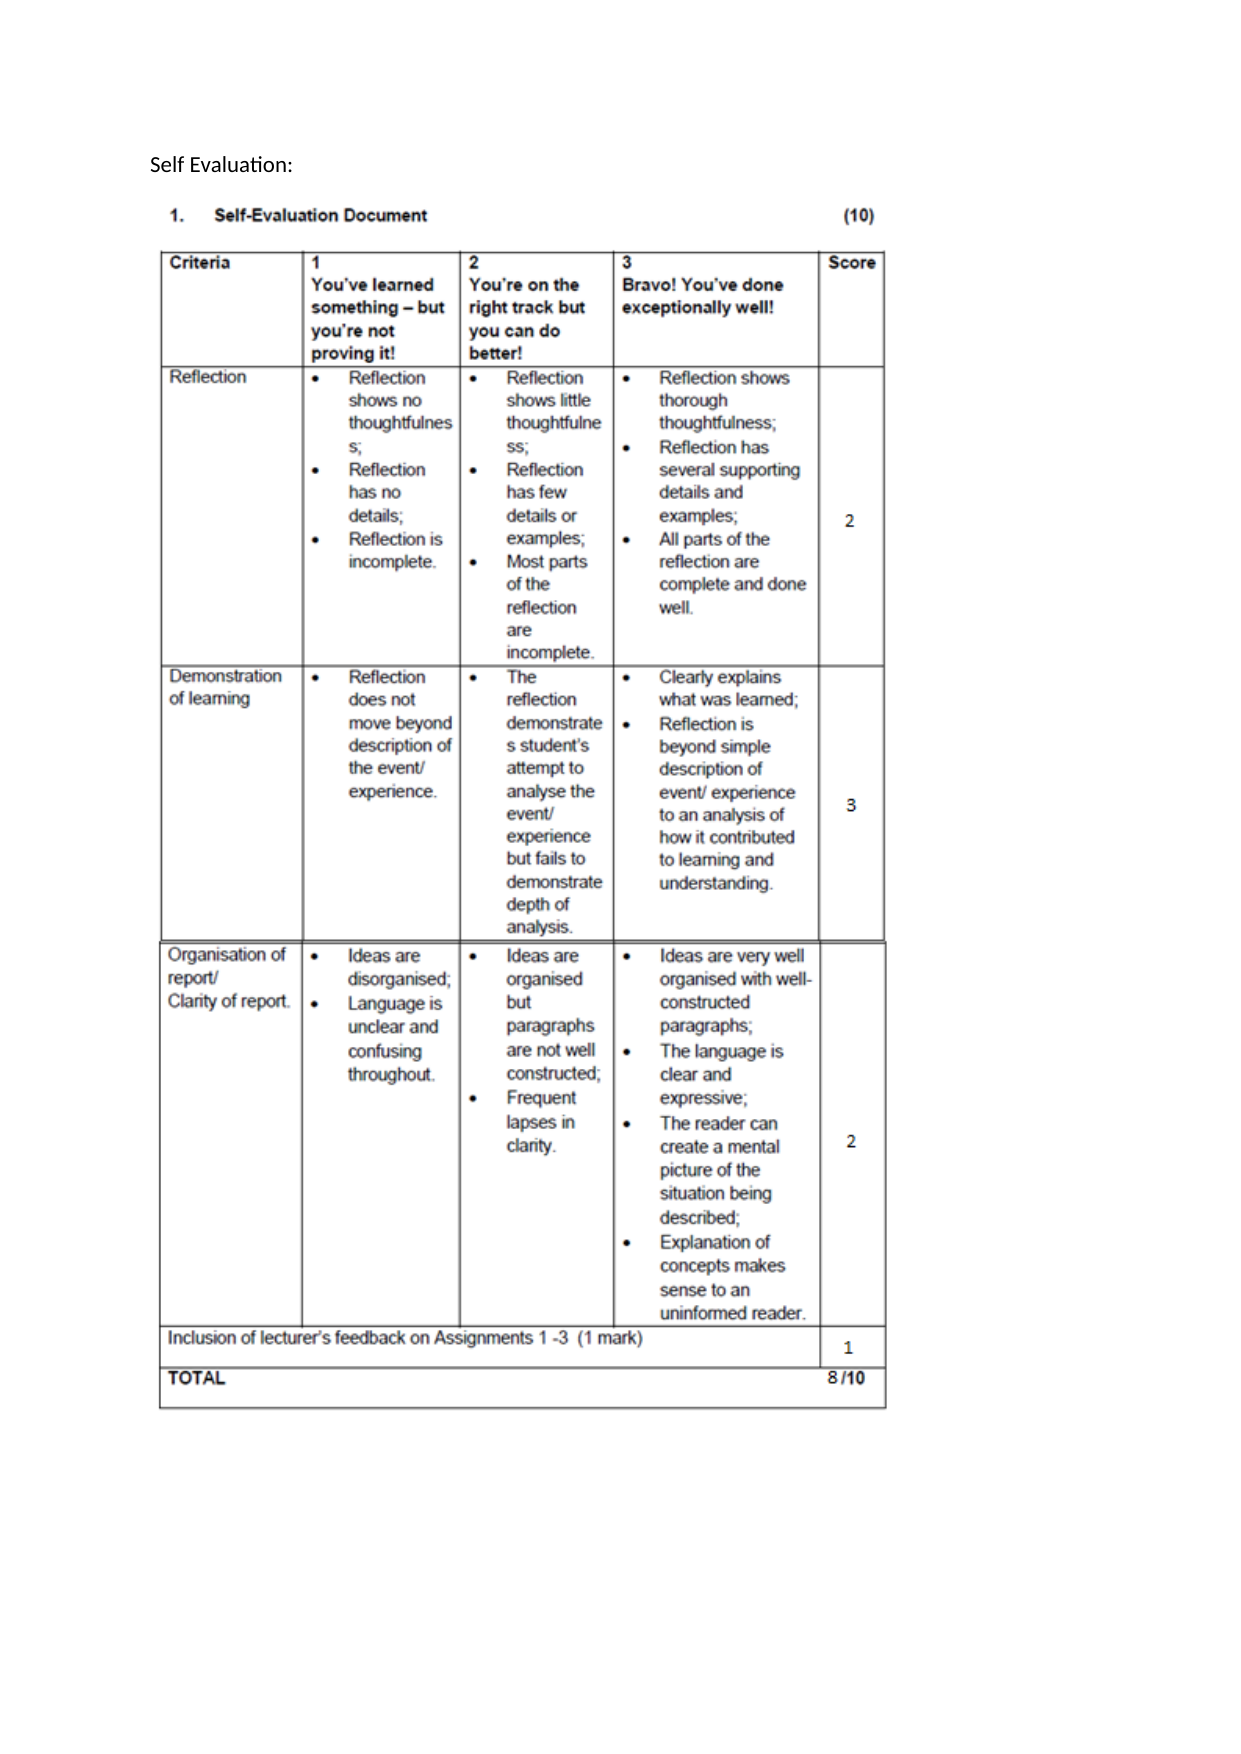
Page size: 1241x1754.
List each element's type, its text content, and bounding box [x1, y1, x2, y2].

picture [150, 202, 901, 1415]
text Self Evaluation: [150, 150, 1090, 178]
